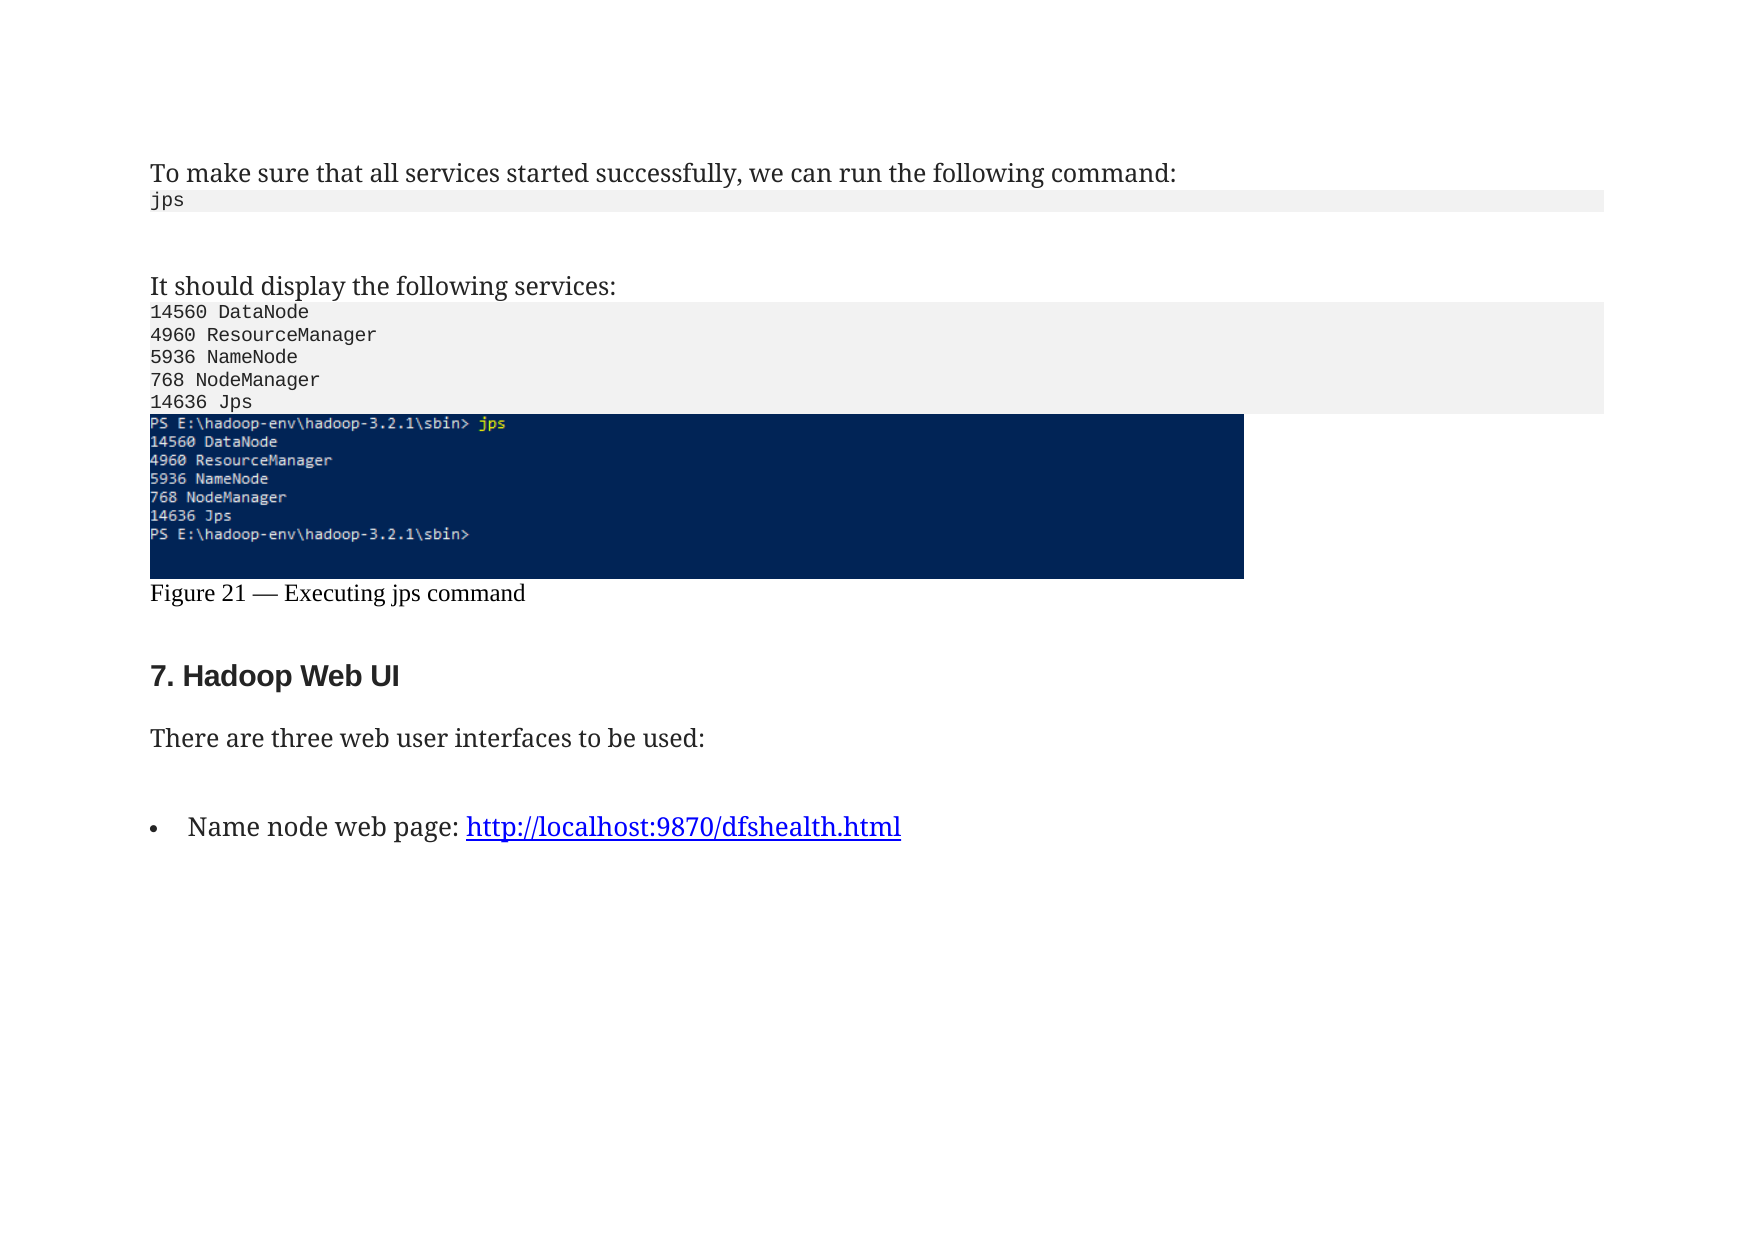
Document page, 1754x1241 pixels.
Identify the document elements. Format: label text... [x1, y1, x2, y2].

text 7. Hadoop Web UI [150, 656, 1604, 693]
text There are three web user interfaces to be used: [150, 714, 1604, 754]
text Figure 21 — Executing jps command [150, 578, 1604, 607]
text 14560 DataNode 4960 ResourceManager 5936 NameNode 768 NodeManager 14636 Jps [150, 302, 1604, 414]
text To make sure that all services started successfully, we can run the following command: [150, 150, 1604, 190]
text It should display the following services: [150, 262, 1604, 302]
list Name node web page: http://localhost:9870/dfshealth.html [150, 804, 1604, 844]
picture [150, 414, 1244, 579]
text jps [150, 190, 1604, 212]
